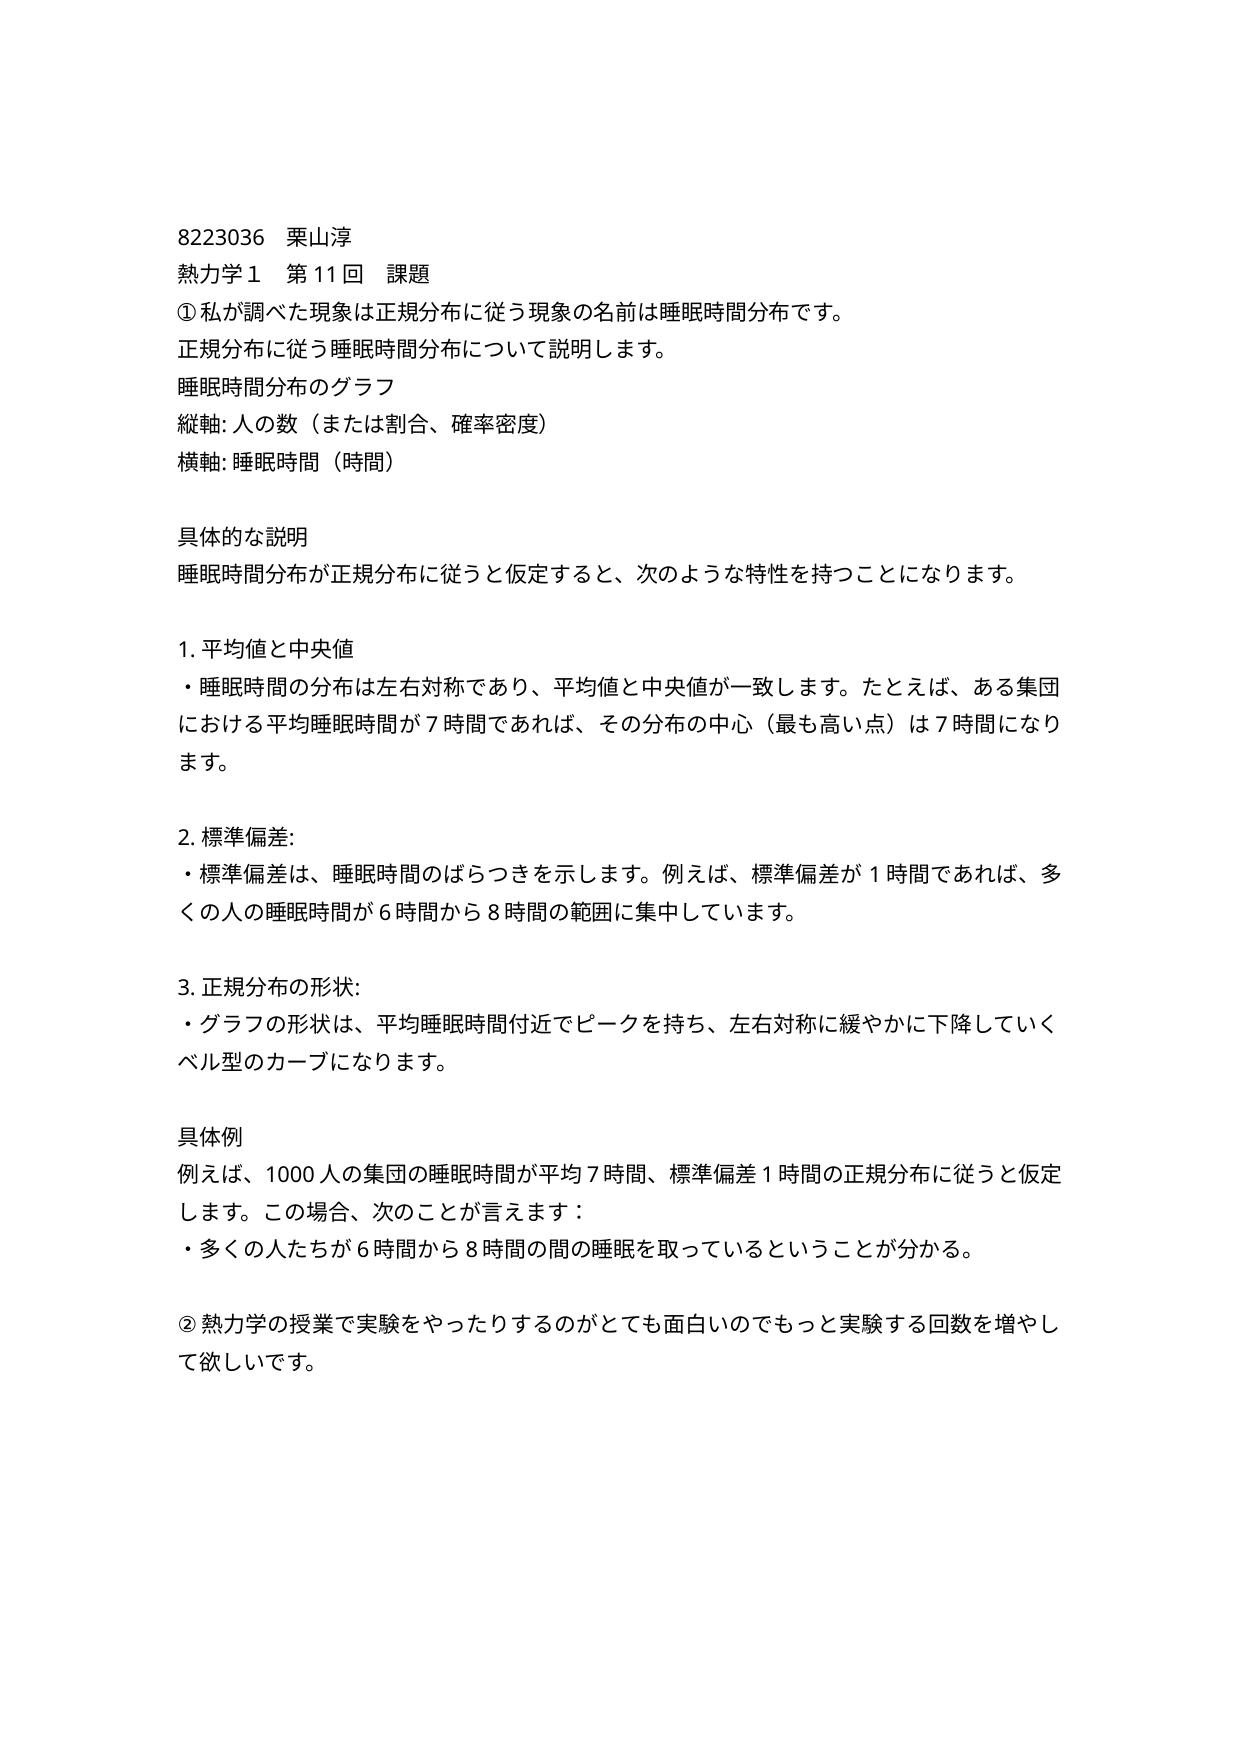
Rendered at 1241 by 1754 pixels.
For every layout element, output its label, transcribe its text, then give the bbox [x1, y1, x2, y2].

text ・睡眠時間の分布は左右対称であり、平均値と中央値が一致します。たとえば、ある集団における平均睡眠時間が7時間であれば、その分布の中心（最も高い点）は7時間になります。 [177, 667, 1063, 779]
text ・標準偏差は、睡眠時間のばらつきを示します。例えば、標準偏差が1時間であれば、多くの人の睡眠時間が6時間から8時間の範囲に集中しています。 [177, 854, 1063, 929]
text 3. 正規分布の形状: [177, 967, 1063, 1004]
text ・多くの人たちが6時間から8時間の間の睡眠を取っているということが分かる。 [177, 1229, 1063, 1267]
text ・グラフの形状は、平均睡眠時間付近でピークを持ち、左右対称に緩やかに下降していくベル型のカーブになります。 [177, 1004, 1063, 1079]
text 具体的な説明 [177, 517, 1063, 554]
text 正規分布に従う睡眠時間分布について説明します。 [177, 329, 1063, 367]
text 縦軸: 人の数（または割合、確率密度） [177, 404, 1063, 442]
text 睡眠時間分布のグラフ [177, 367, 1063, 404]
text 1. 平均値と中央値 [177, 629, 1063, 667]
text 8223036 栗山淳 [177, 217, 1063, 254]
text 熱力学１ 第11回 課題 [177, 254, 1063, 292]
text 例えば、1000人の集団の睡眠時間が平均7時間、標準偏差1時間の正規分布に従うと仮定します。この場合、次のことが言えます： [177, 1154, 1063, 1229]
text 具体例 [177, 1117, 1063, 1154]
text 2. 標準偏差: [177, 817, 1063, 854]
text ②熱力学の授業で実験をやったりするのがとても面白いのでもっと実験する回数を増やして欲しいです。 [177, 1304, 1063, 1379]
text ➀私が調べた現象は正規分布に従う現象の名前は睡眠時間分布です。 [177, 292, 1063, 329]
text 睡眠時間分布が正規分布に従うと仮定すると、次のような特性を持つことになります。 [177, 554, 1063, 592]
text 横軸: 睡眠時間（時間） [177, 442, 1063, 479]
